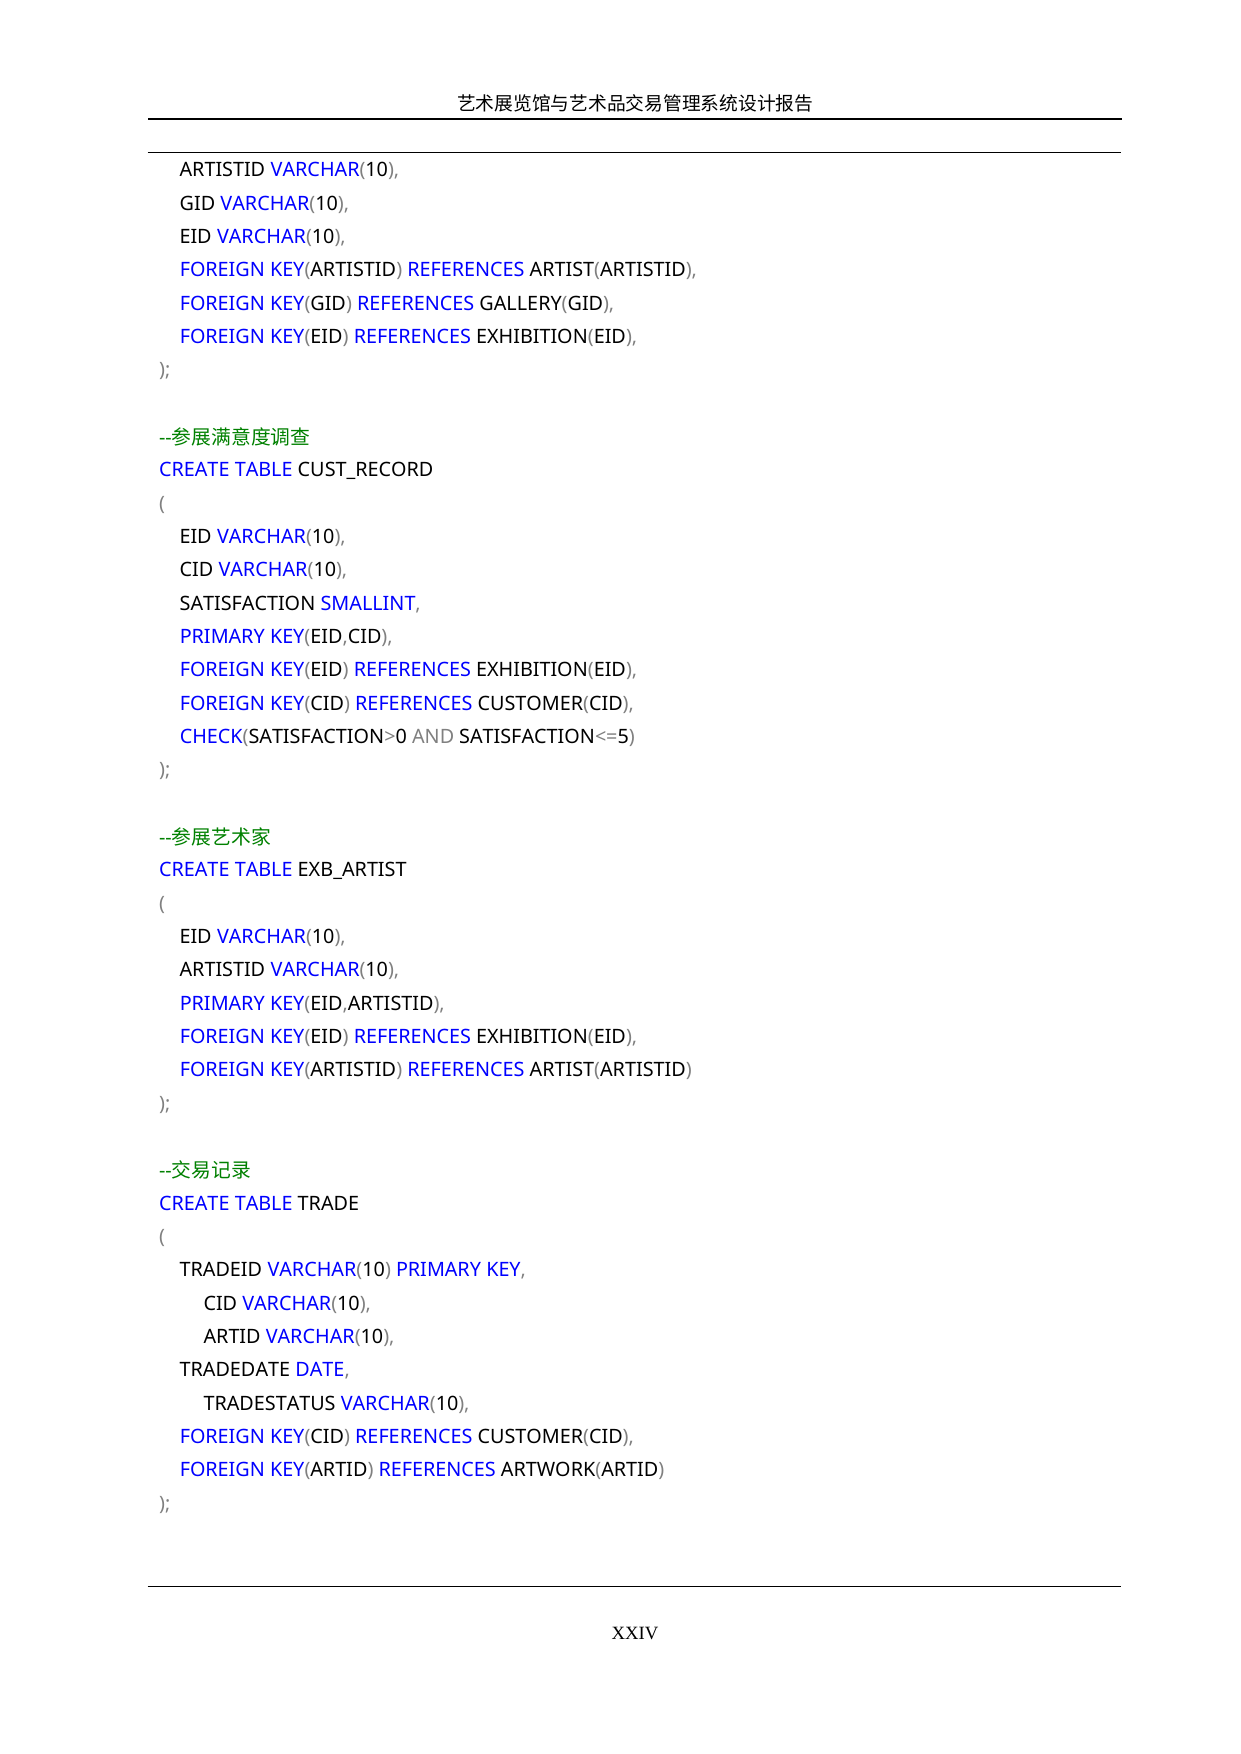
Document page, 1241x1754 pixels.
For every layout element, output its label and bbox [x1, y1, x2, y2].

table_header [148, 153, 1121, 1586]
